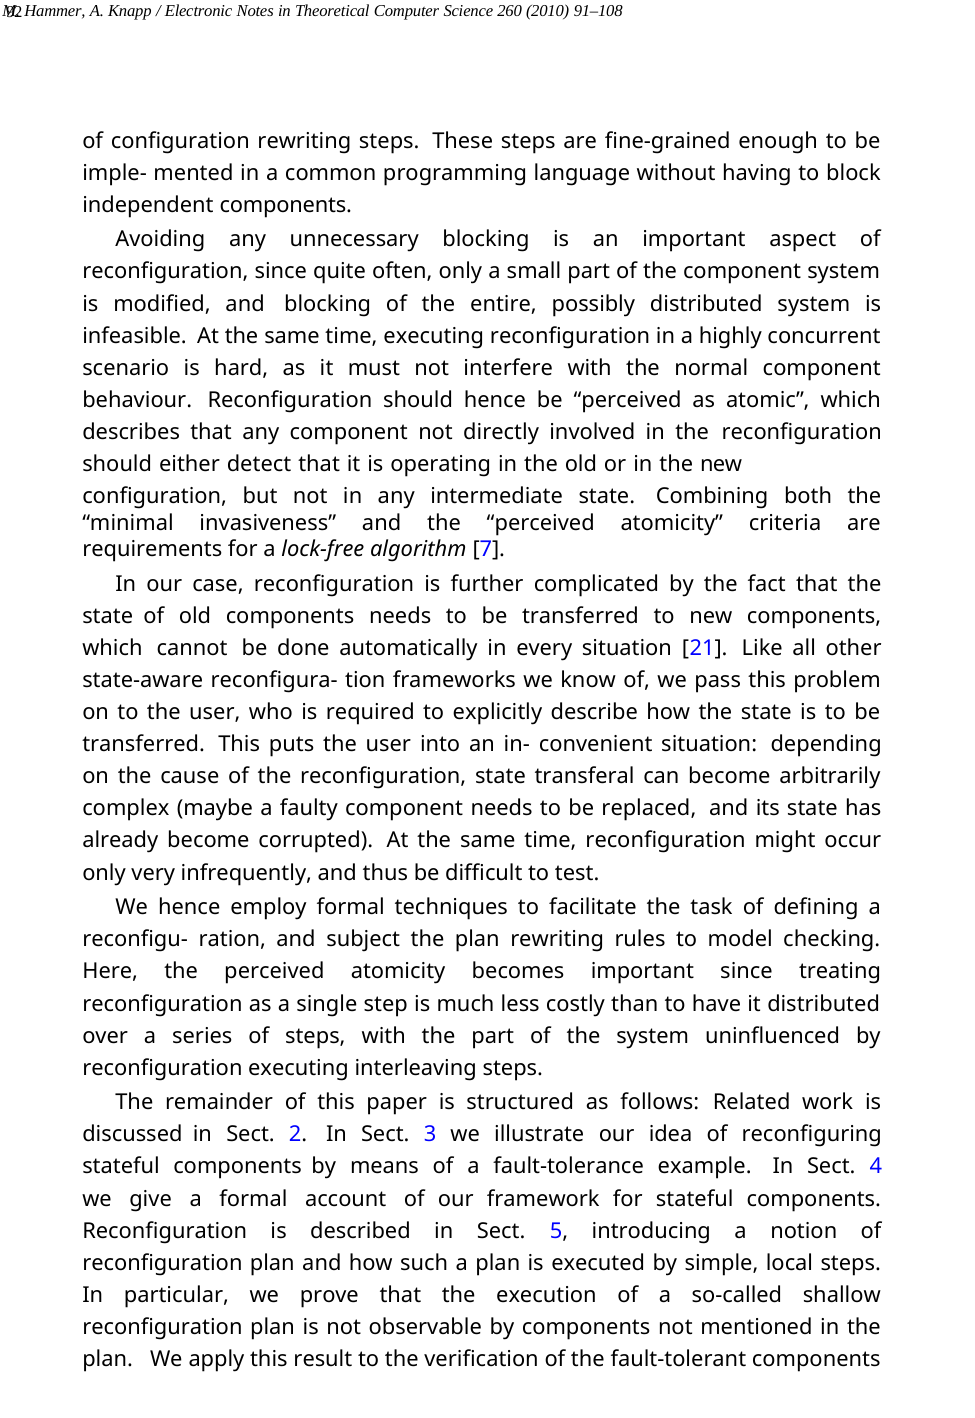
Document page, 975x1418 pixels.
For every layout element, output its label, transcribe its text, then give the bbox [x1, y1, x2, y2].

text of configuration rewriting steps. These steps are fine-grained enough to be imple- mented in a common programming language without having to block independent components. [82, 125, 881, 219]
text configuration, but not in any intermediate state. Combining both the “minimal invasiveness” and the “perceived atomicity” criteria are requirements for a lock-free algorithm [7]. [82, 483, 881, 563]
text Avoiding any unnecessary blocking is an important aspect of reconfiguration, since quite often, only a small part of the component system is modified, and blocking of the entire, possibly distributed system is infeasible. At the same time, executing reconfiguration in a highly concurrent scenario is hard, as it must not interfere with the normal component behaviour. Reconfiguration should hence be “perceived as atomic”, which describes that any component not directly involved in the reconfiguration should either detect that it is operating in the old or in the new [82, 223, 882, 478]
text We hence employ formal techniques to facilitate the task of defining a reconfigu- ration, and subject the plan rewriting rules to model checking. Here, the perceived atomicity becomes important since treating reconfiguration as a single step is much less costly than to have it distributed over a series of steps, with the part of the system uninfluenced by reconfiguration executing interleaving steps. [82, 891, 881, 1081]
text In our case, reconfiguration is further complicated by the fact that the state of old components needs to be transferred to new components, which cannot be done automatically in every situation [21]. Like all other state-aware reconfigura- tion frameworks we know of, we pass this problem on to the user, who is required to explicitly describe how the state is to be transferred. This puts the user into an in- convenient situation: depending on the cause of the reconfiguration, state transferal can become arbitrarily complex (maybe a faulty component needs to be replaced, and its state has already become corrupted). At the same time, reconfiguration might occur only very infrequently, and thus be difficult to test. [82, 568, 882, 886]
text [82, 1086, 882, 1373]
